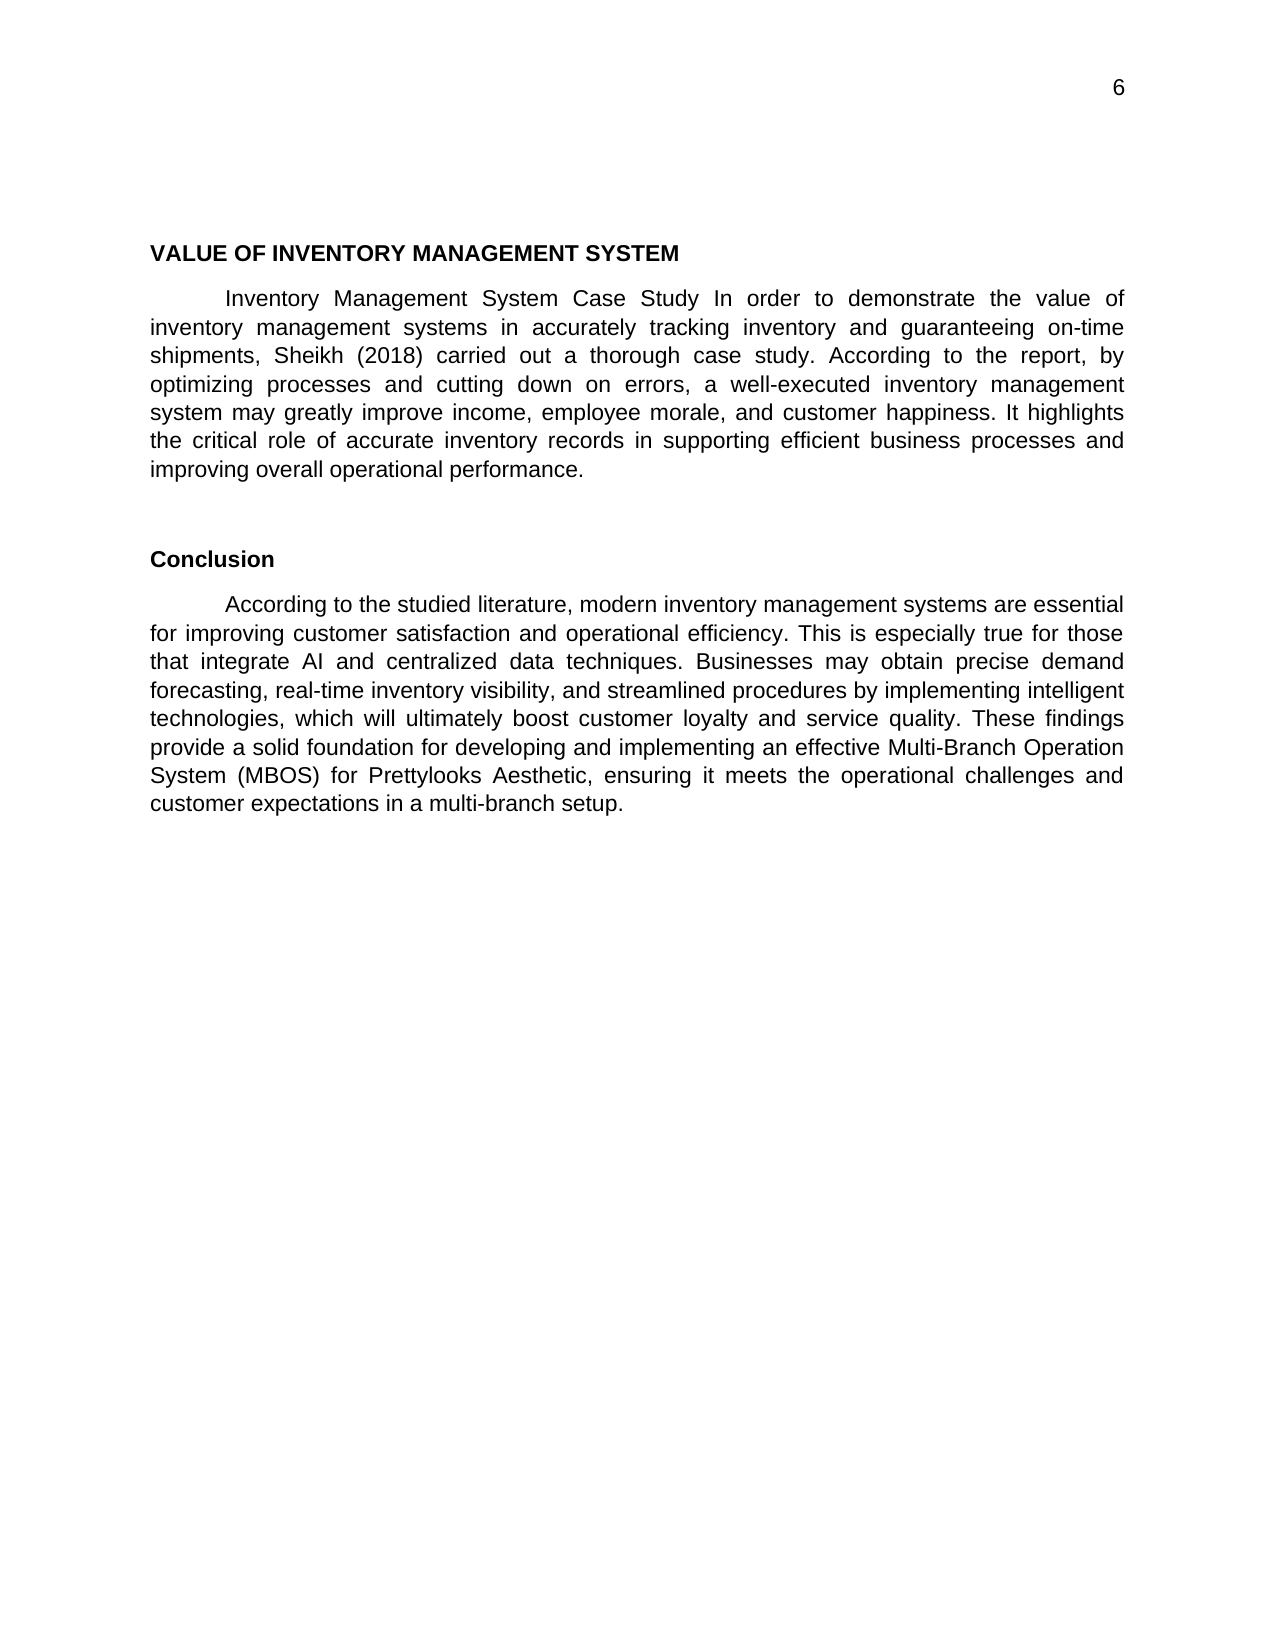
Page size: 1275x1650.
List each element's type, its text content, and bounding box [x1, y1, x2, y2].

text According to the studied literature, modern inventory management systems are essential for improving customer satisfaction and operational efficiency. This is especially true for those that integrate AI and centralized data techniques. Businesses may obtain precise demand forecasting, real-time inventory visibility, and streamlined procedures by implementing intelligent technologies, which will ultimately boost customer loyalty and service quality. These findings provide a solid foundation for developing and implementing an effective Multi-Branch Operation System (MBOS) for Prettylooks Aesthetic, ensuring it meets the operational challenges and customer expectations in a multi-branch setup. [150, 591, 1125, 817]
text VALUE OF INVENTORY MANAGEMENT SYSTEM [150, 240, 1125, 267]
text Conclusion [150, 546, 1125, 572]
text Inventory Management System Case Study In order to demonstrate the value of inventory management systems in accurately tracking inventory and guaranteeing on-time shipments, Sheikh (2018) carried out a thorough case study. According to the report, by optimizing processes and cutting down on errors, a well-executed inventory management system may greatly improve income, employee morale, and customer happiness. It highlights the critical role of accurate inventory records in supporting efficient business processes and improving overall operational performance. [150, 285, 1125, 482]
